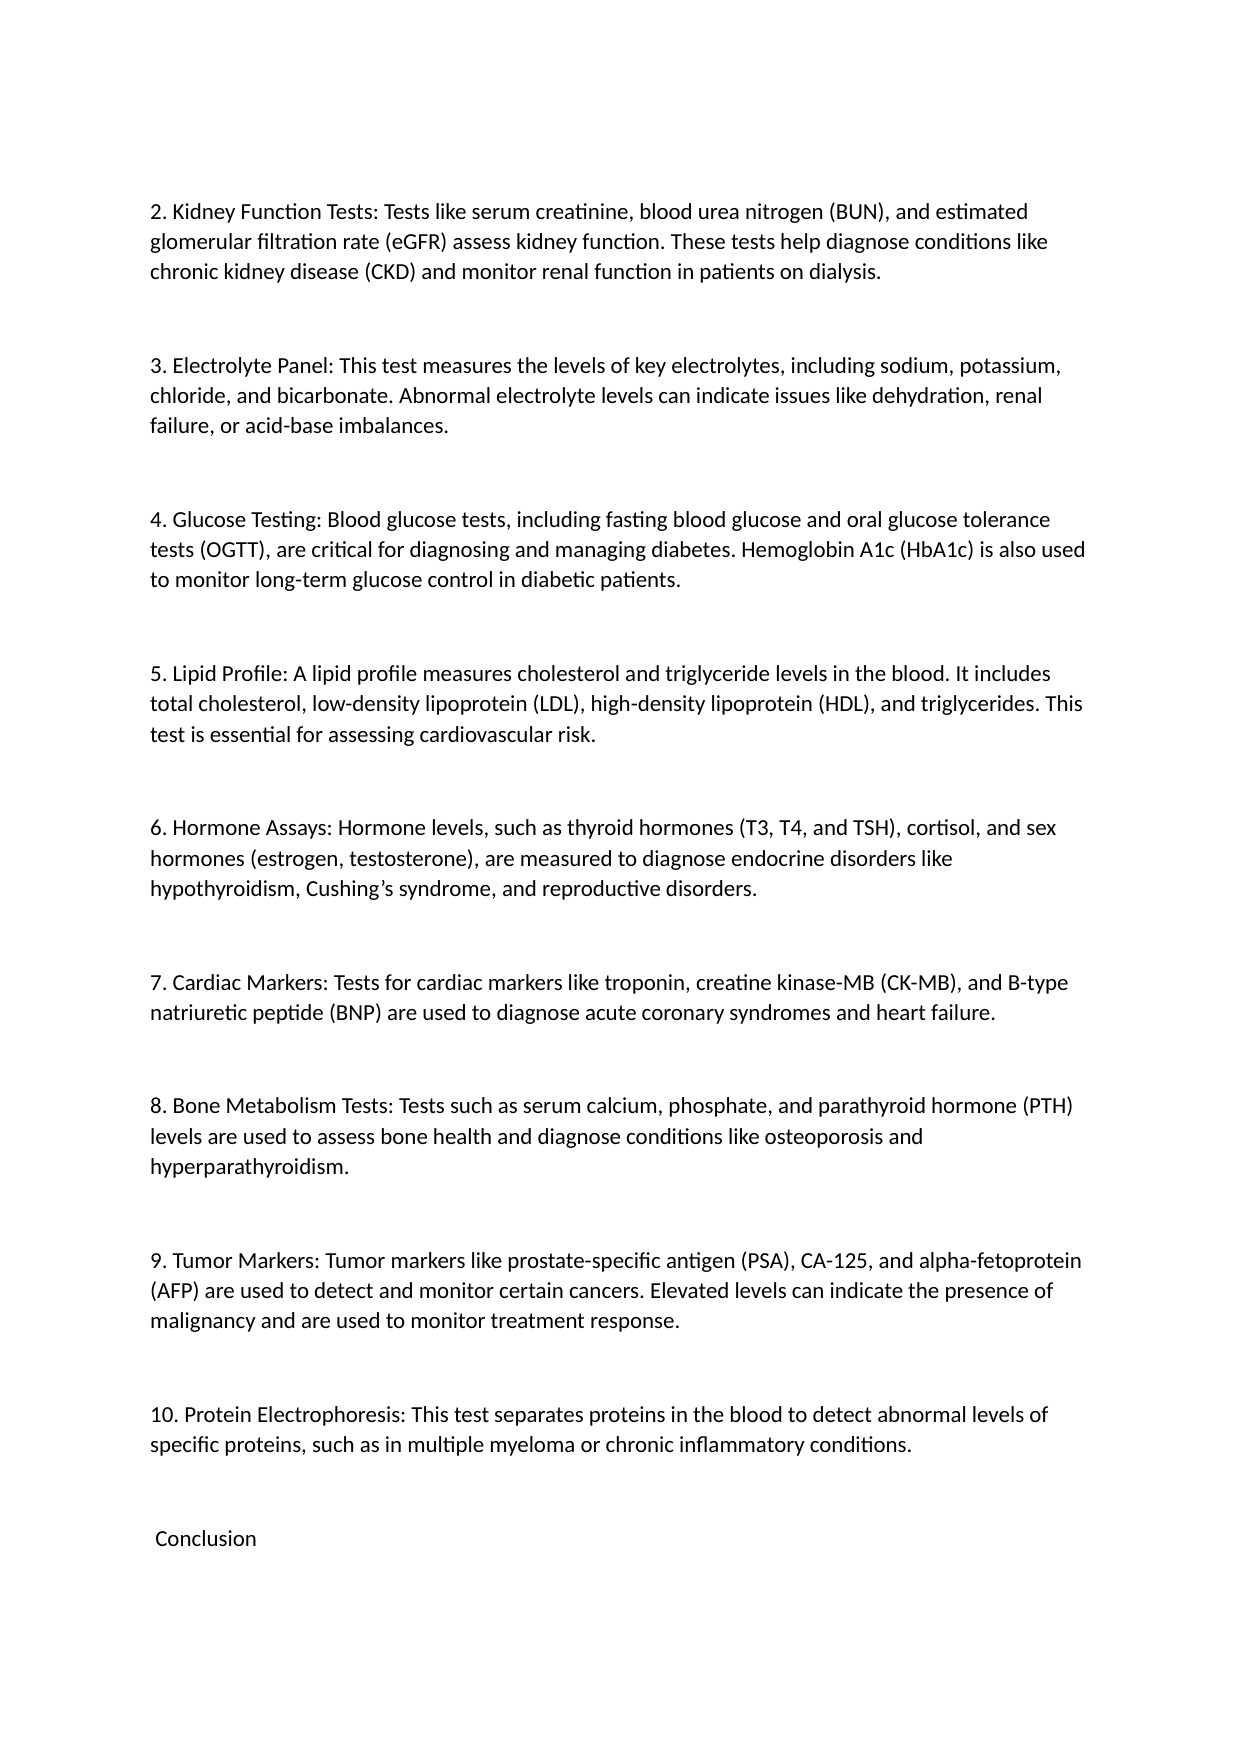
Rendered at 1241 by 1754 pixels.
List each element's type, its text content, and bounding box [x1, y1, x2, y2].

text 8. Bone Metabolism Tests: Tests such as serum calcium, phosphate, and parathyroid hormone (PTH) levels are used to assess bone health and diagnose conditions like osteoporosis and hyperparathyroidism. [150, 1092, 1090, 1180]
text 9. Tumor Markers: Tumor markers like prostate-specific antigen (PSA), CA-125, and alpha-fetoprotein (AFP) are used to detect and monitor certain cancers. Elevated levels can indicate the presence of malignancy and are used to monitor treatment response. [150, 1246, 1090, 1334]
text 2. Kidney Function Tests: Tests like serum creatinine, blood urea nitrogen (BUN), and estimated glomerular filtration rate (eGFR) assess kidney function. These tests help diagnose conditions like chronic kidney disease (CKD) and monitor renal function in patients on dialysis. [150, 197, 1090, 285]
text 10. Protein Electrophoresis: This test separates proteins in the blood to detect abnormal levels of specific proteins, such as in multiple myeloma or chronic inflammatory conditions. [150, 1400, 1090, 1458]
text 5. Lipid Profile: A lipid profile measures cholesterol and triglyceride levels in the blood. It includes total cholesterol, low-density lipoprotein (LDL), high-density lipoprotein (HDL), and triglycerides. This test is essential for assessing cardiovascular risk. [150, 659, 1090, 748]
text 3. Electrolyte Panel: This test measures the levels of key electrolytes, including sodium, potassium, chloride, and bicarbonate. Abnormal electrolyte levels can indicate issues like dehydration, renal failure, or acid-base imbalances. [150, 351, 1090, 439]
text 6. Hormone Assays: Hormone levels, such as thyroid hormones (T3, T4, and TSH), cortisol, and sex hormones (estrogen, testosterone), are measured to diagnose endocrine disorders like hypothyroidism, Cushing’s syndrome, and reproductive disorders. [150, 813, 1090, 902]
text 7. Cardiac Markers: Tests for cardiac markers like troponin, creatine kinase-MB (CK-MB), and B-type natriuretic peptide (BNP) are used to diagnose acute coronary syndromes and heart failure. [150, 968, 1090, 1026]
text 4. Glucose Testing: Blood glucose tests, including fasting blood glucose and oral glucose tolerance tests (OGTT), are critical for diagnosing and managing diabetes. Hemoglobin A1c (HbA1c) is also used to monitor long-term glucose control in diabetic patients. [150, 505, 1090, 594]
text Conclusion [150, 1524, 1090, 1552]
